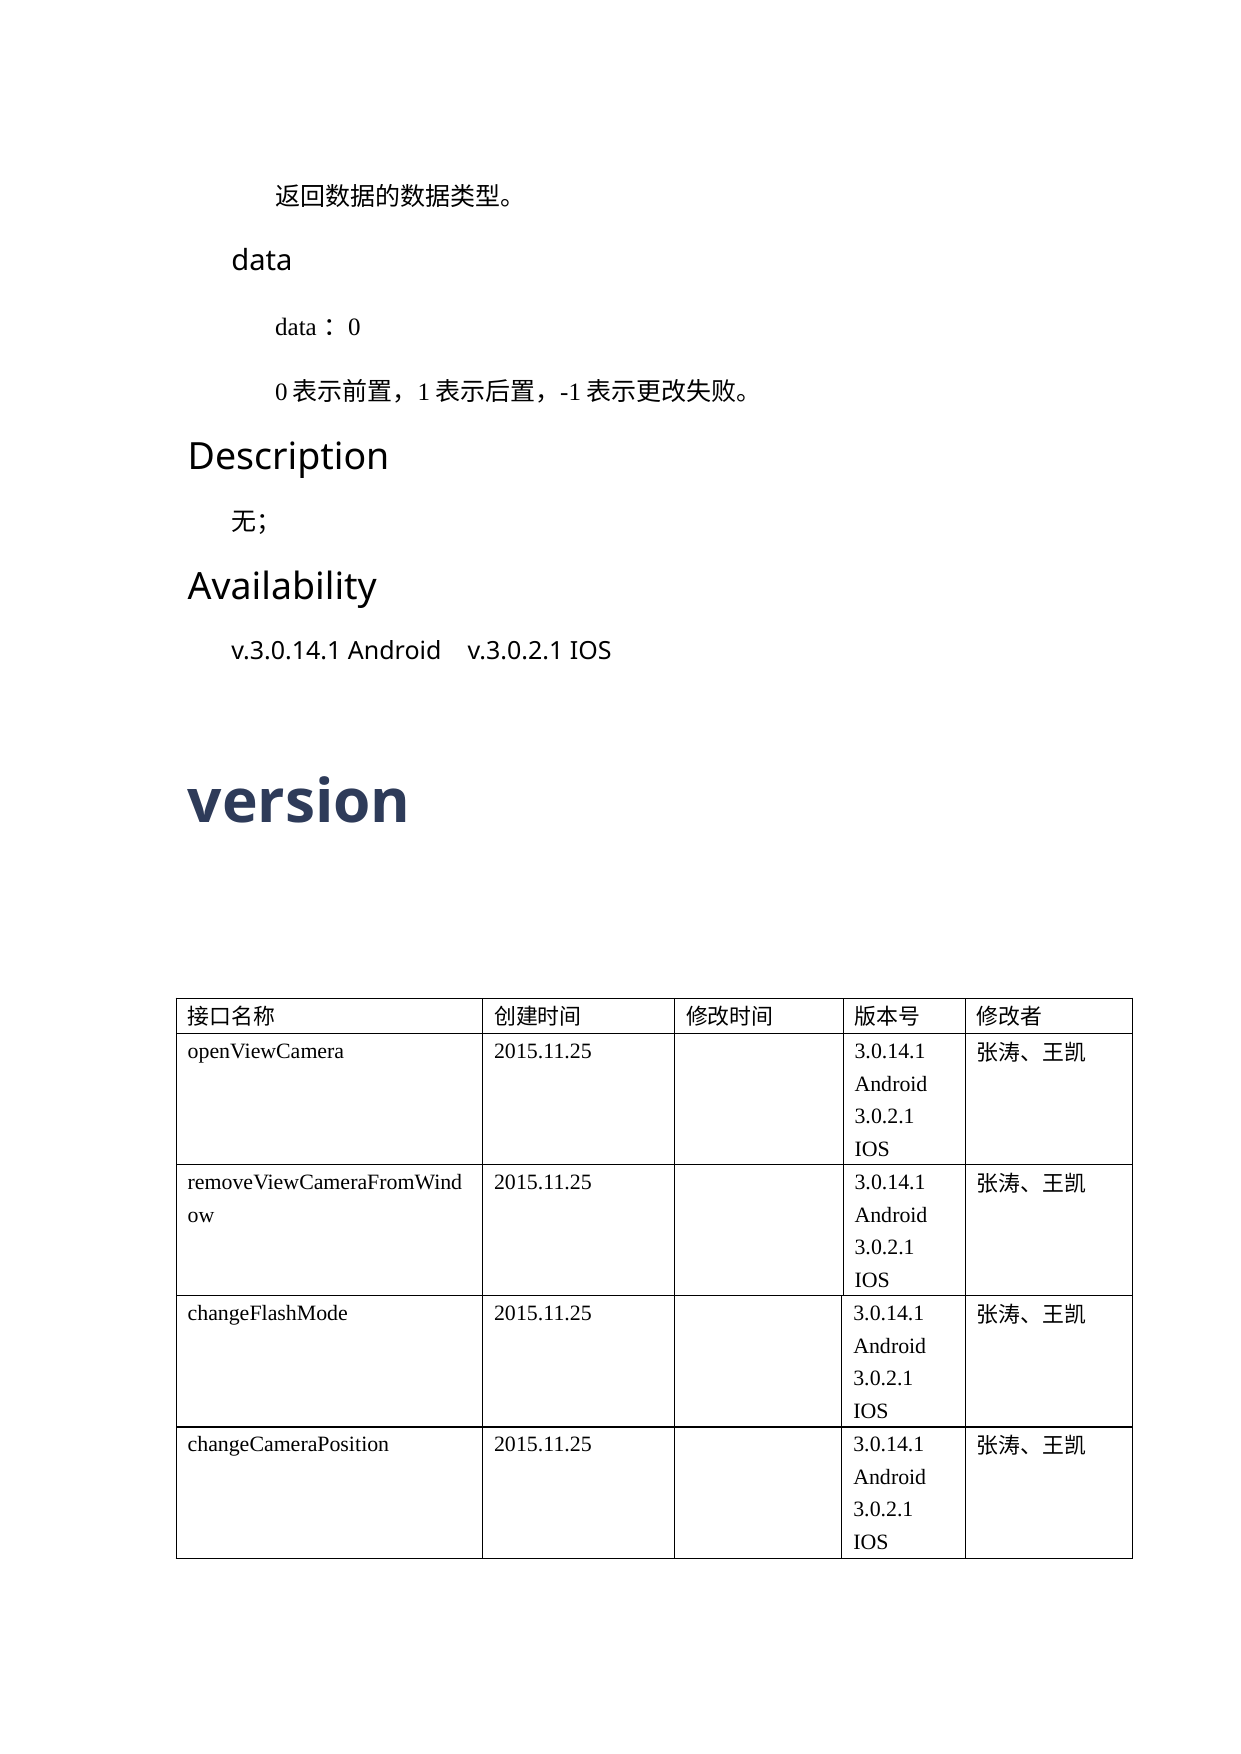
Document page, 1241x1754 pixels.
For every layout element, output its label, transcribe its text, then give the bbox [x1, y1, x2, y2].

table_cell 3.0.14.1 Android 3.0.2.1 IOS [844, 1034, 965, 1164]
table_cell 张涛、王凯 [966, 1296, 1132, 1426]
table_cell removeViewCameraFromWindow [177, 1165, 482, 1295]
text version [187, 750, 1053, 847]
text v.3.0.14.1 Android v.3.0.2.1 IOS [187, 617, 1053, 682]
text 0表示前置，1表示后置，-1表示更改失败。 [231, 357, 1053, 422]
table_cell 张涛、王凯 [966, 1165, 1132, 1295]
text Description [187, 422, 1053, 487]
table_header 创建时间 [483, 999, 674, 1033]
text 无； [187, 487, 1053, 552]
text 返回数据的数据类型。 [231, 162, 1053, 227]
table_cell 2015.11.25 [483, 1034, 674, 1164]
text Availability [187, 552, 1053, 617]
text data [187, 227, 1053, 292]
table_cell 2015.11.25 [483, 1165, 674, 1295]
table_cell [675, 1165, 843, 1295]
table_cell 3.0.14.1 Android 3.0.2.1 IOS [842, 1428, 965, 1557]
table_cell openViewCamera [177, 1034, 482, 1164]
table_cell 2015.11.25 [483, 1428, 674, 1557]
table_header 修改时间 [675, 999, 843, 1033]
table_cell changeCameraPosition [177, 1428, 482, 1557]
table_cell [675, 1296, 841, 1426]
table_cell 3.0.14.1 Android 3.0.2.1 IOS [844, 1165, 965, 1295]
text data ：0 [187, 292, 1053, 357]
table_cell 3.0.14.1 Android 3.0.2.1 IOS [842, 1296, 965, 1426]
table_header 版本号 [844, 999, 965, 1033]
table_cell [675, 1034, 843, 1164]
table_cell 2015.11.25 [483, 1296, 674, 1426]
table_cell changeFlashMode [177, 1296, 482, 1426]
table_header 修改者 [966, 999, 1132, 1033]
table_cell 张涛、王凯 [966, 1034, 1132, 1164]
table_cell [675, 1428, 841, 1557]
table_cell 张涛、王凯 [966, 1428, 1132, 1557]
table_header 接口名称 [177, 999, 482, 1033]
